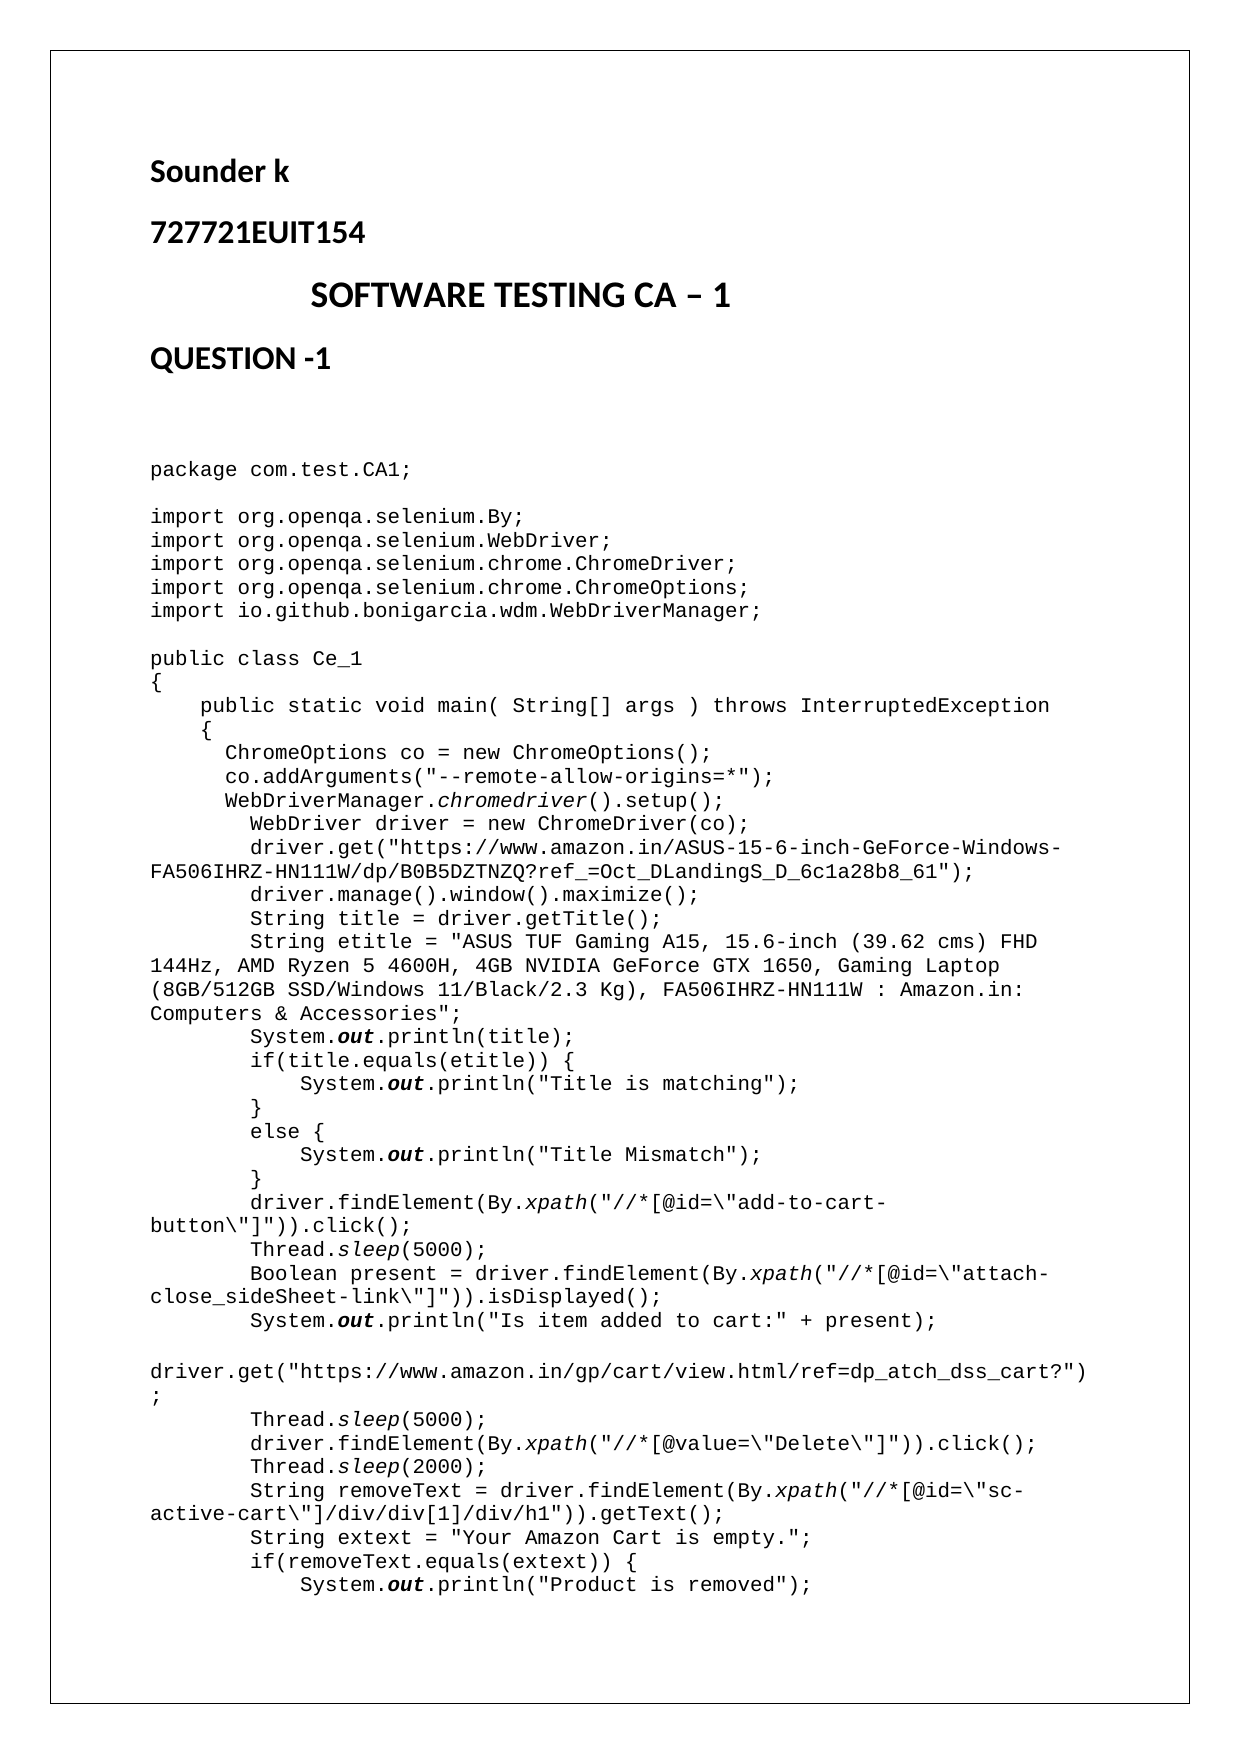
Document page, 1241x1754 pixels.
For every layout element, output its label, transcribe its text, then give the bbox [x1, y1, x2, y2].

text driver.get("https://www.amazon.in/ASUS-15-6-inch-GeForce-Windows-FA506IHRZ-HN111W/dp/B0B5DZTNZQ?ref_=Oct_DLandingS_D_6c1a28b8_61"); [150, 837, 1090, 884]
text Thread.sleep(5000); [150, 1409, 1090, 1432]
text else { [150, 1121, 1090, 1144]
text String title = driver.getTitle(); [150, 908, 1090, 932]
text String removeText = driver.findElement(By.xpath("//*[@id=\"sc-active-cart\"]/div/div[1]/div/h1")).getText(); [150, 1480, 1090, 1527]
text Thread.sleep(5000); [150, 1239, 1090, 1263]
text package com.test.CA1; [150, 459, 1090, 482]
text } [150, 1097, 1090, 1121]
text { [150, 719, 1090, 742]
text import io.github.bonigarcia.wdm.WebDriverManager; [150, 601, 1090, 624]
text Boolean present = driver.findElement(By.xpath("//*[@id=\"attach-close_sideSheet-link\"]")).isDisplayed(); [150, 1263, 1090, 1310]
text { [150, 671, 1090, 695]
text WebDriver driver = new ChromeDriver(co); [150, 813, 1090, 837]
text System.out.println("Product is removed"); [150, 1574, 1090, 1598]
text QUESTION -1 [150, 337, 1090, 378]
text System.out.println(title); [150, 1026, 1090, 1050]
text String extext = "Your Amazon Cart is empty."; [150, 1527, 1090, 1551]
text driver.findElement(By.xpath("//*[@value=\"Delete\"]")).click(); [150, 1432, 1090, 1456]
text driver.findElement(By.xpath("//*[@id=\"add-to-cart-button\"]")).click(); [150, 1192, 1090, 1239]
text 727721EUIT154 [150, 211, 1090, 251]
text String etitle = "ASUS TUF Gaming A15, 15.6-inch (39.62 cms) FHD 144Hz, AMD Ryzen 5 4600H, 4GB NVIDIA GeForce GTX 1650, Gaming Laptop (8GB/512GB SSD/Windows 11/Black/2.3 Kg), FA506IHRZ-HN111W : Amazon.in: Computers & Accessories"; [150, 932, 1090, 1026]
text import org.openqa.selenium.chrome.ChromeOptions; [150, 577, 1090, 601]
text Thread.sleep(2000); [150, 1456, 1090, 1480]
text import org.openqa.selenium.By; [150, 506, 1090, 529]
text System.out.println("Title Mismatch"); [150, 1144, 1090, 1168]
text SOFTWARE TESTING CA – 1 [150, 271, 1090, 317]
text System.out.println("Is item added to cart:" + present); [150, 1310, 1090, 1333]
text import org.openqa.selenium.WebDriver; [150, 529, 1090, 553]
text public static void main( String[] args ) throws InterruptedException [150, 695, 1090, 719]
text public class Ce_1 [150, 648, 1090, 671]
text driver.get("https://www.amazon.in/gp/cart/view.html/ref=dp_atch_dss_cart?"); [150, 1333, 1090, 1409]
text } [150, 1168, 1090, 1192]
text WebDriverManager.chromedriver().setup(); [150, 790, 1090, 813]
text System.out.println("Title is matching"); [150, 1073, 1090, 1097]
text if(removeText.equals(extext)) { [150, 1551, 1090, 1574]
text co.addArguments("--remote-allow-origins=*"); [150, 766, 1090, 790]
text driver.manage().window().maximize(); [150, 884, 1090, 908]
text Sounder k [150, 150, 1090, 191]
text import org.openqa.selenium.chrome.ChromeDriver; [150, 553, 1090, 577]
text if(title.equals(etitle)) { [150, 1050, 1090, 1073]
text ChromeOptions co = new ChromeOptions(); [150, 742, 1090, 766]
